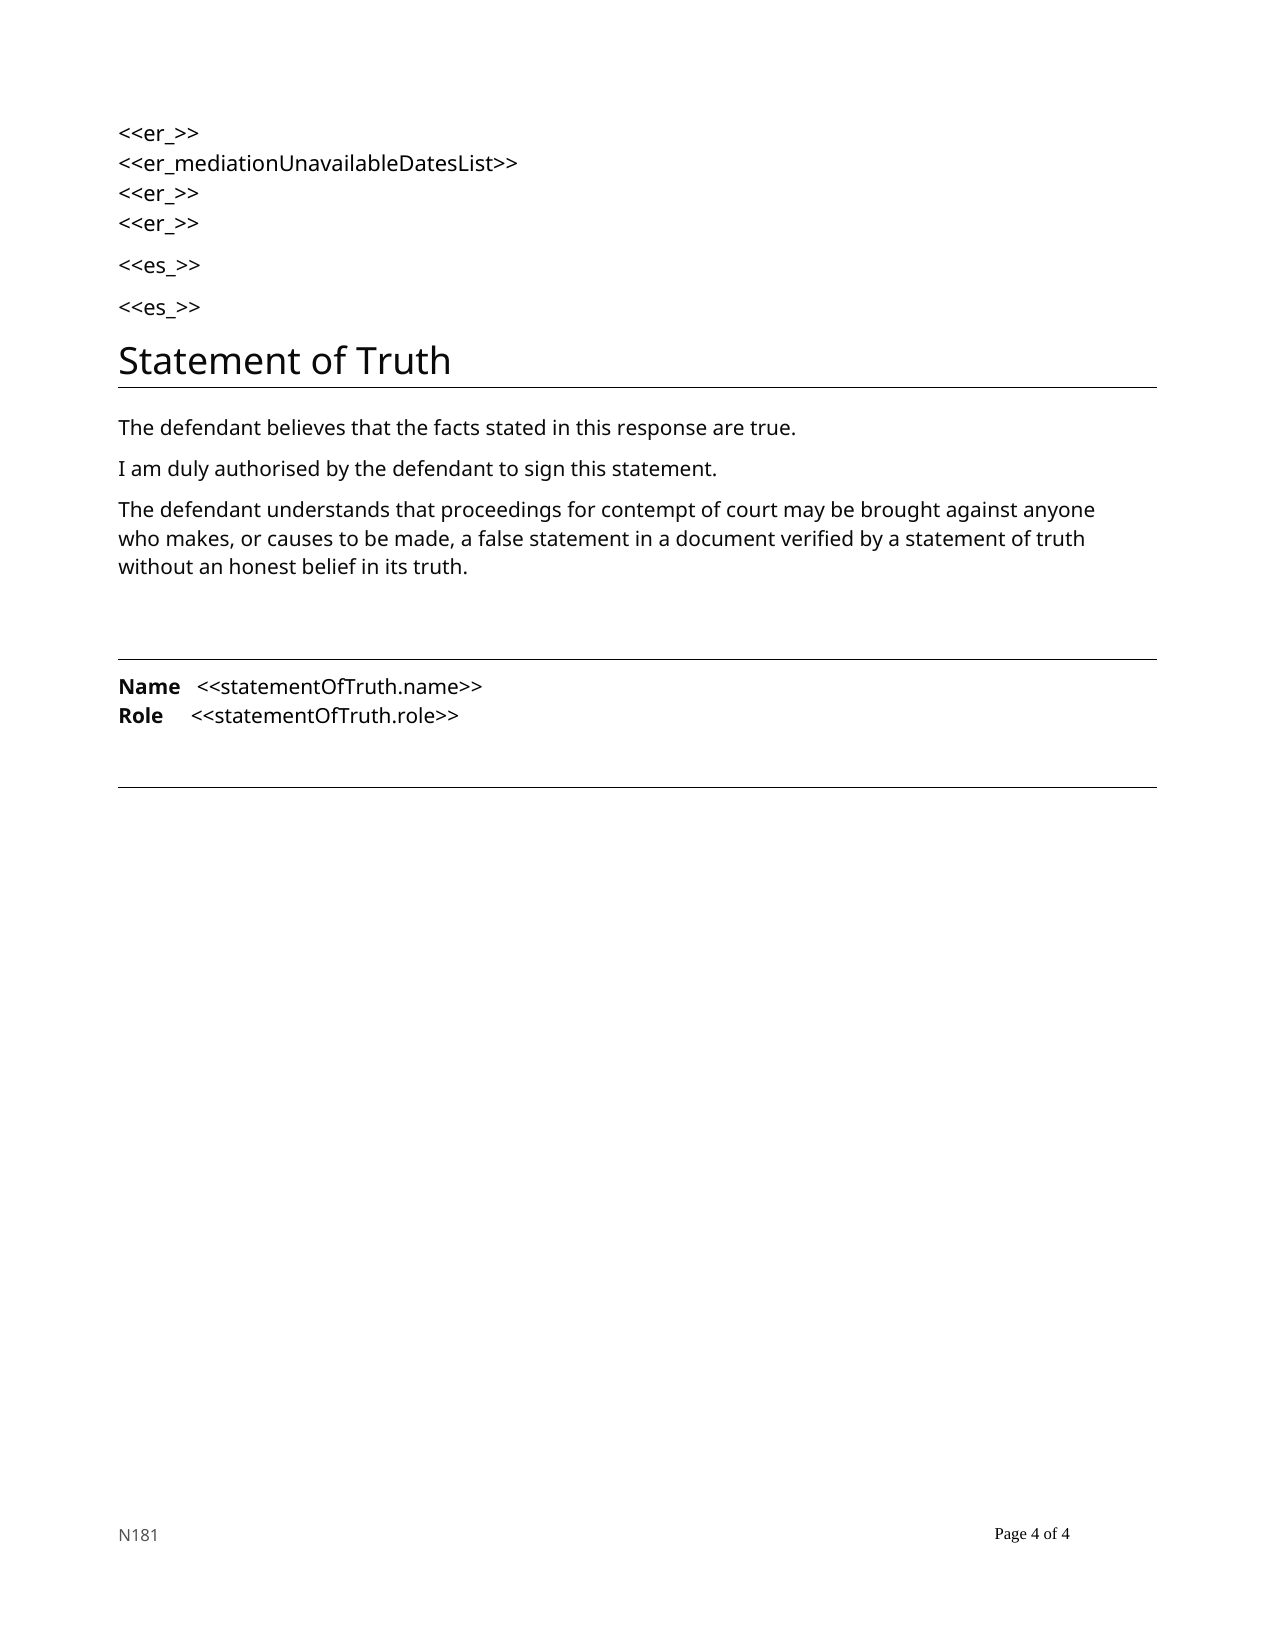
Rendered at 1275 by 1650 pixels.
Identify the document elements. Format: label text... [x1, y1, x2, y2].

text <<es_>> [118, 250, 1157, 279]
table_cell <<er_>> [107, 208, 1144, 237]
text Statement of Truth [118, 334, 1157, 387]
text <<es_>> [118, 292, 1157, 322]
table_header The defendant believes that the facts stated in this response are true. I am duly authorised by the defendant to sign this statement. The defendant understands that proceedings for contempt of court may be brought against anyone who makes, or causes to be made, a false statement in a document verified by a statement of truth without an honest belief in its truth. [107, 401, 1144, 593]
table_header Name <<statementOfTruth.name>> Role <<statementOfTruth.role>> [107, 673, 1155, 743]
table_cell <<er_>> [107, 178, 1144, 207]
table_cell <<er_mediationUnavailableDatesList>> [107, 148, 1144, 178]
table_cell <<er_>> [107, 118, 1144, 148]
